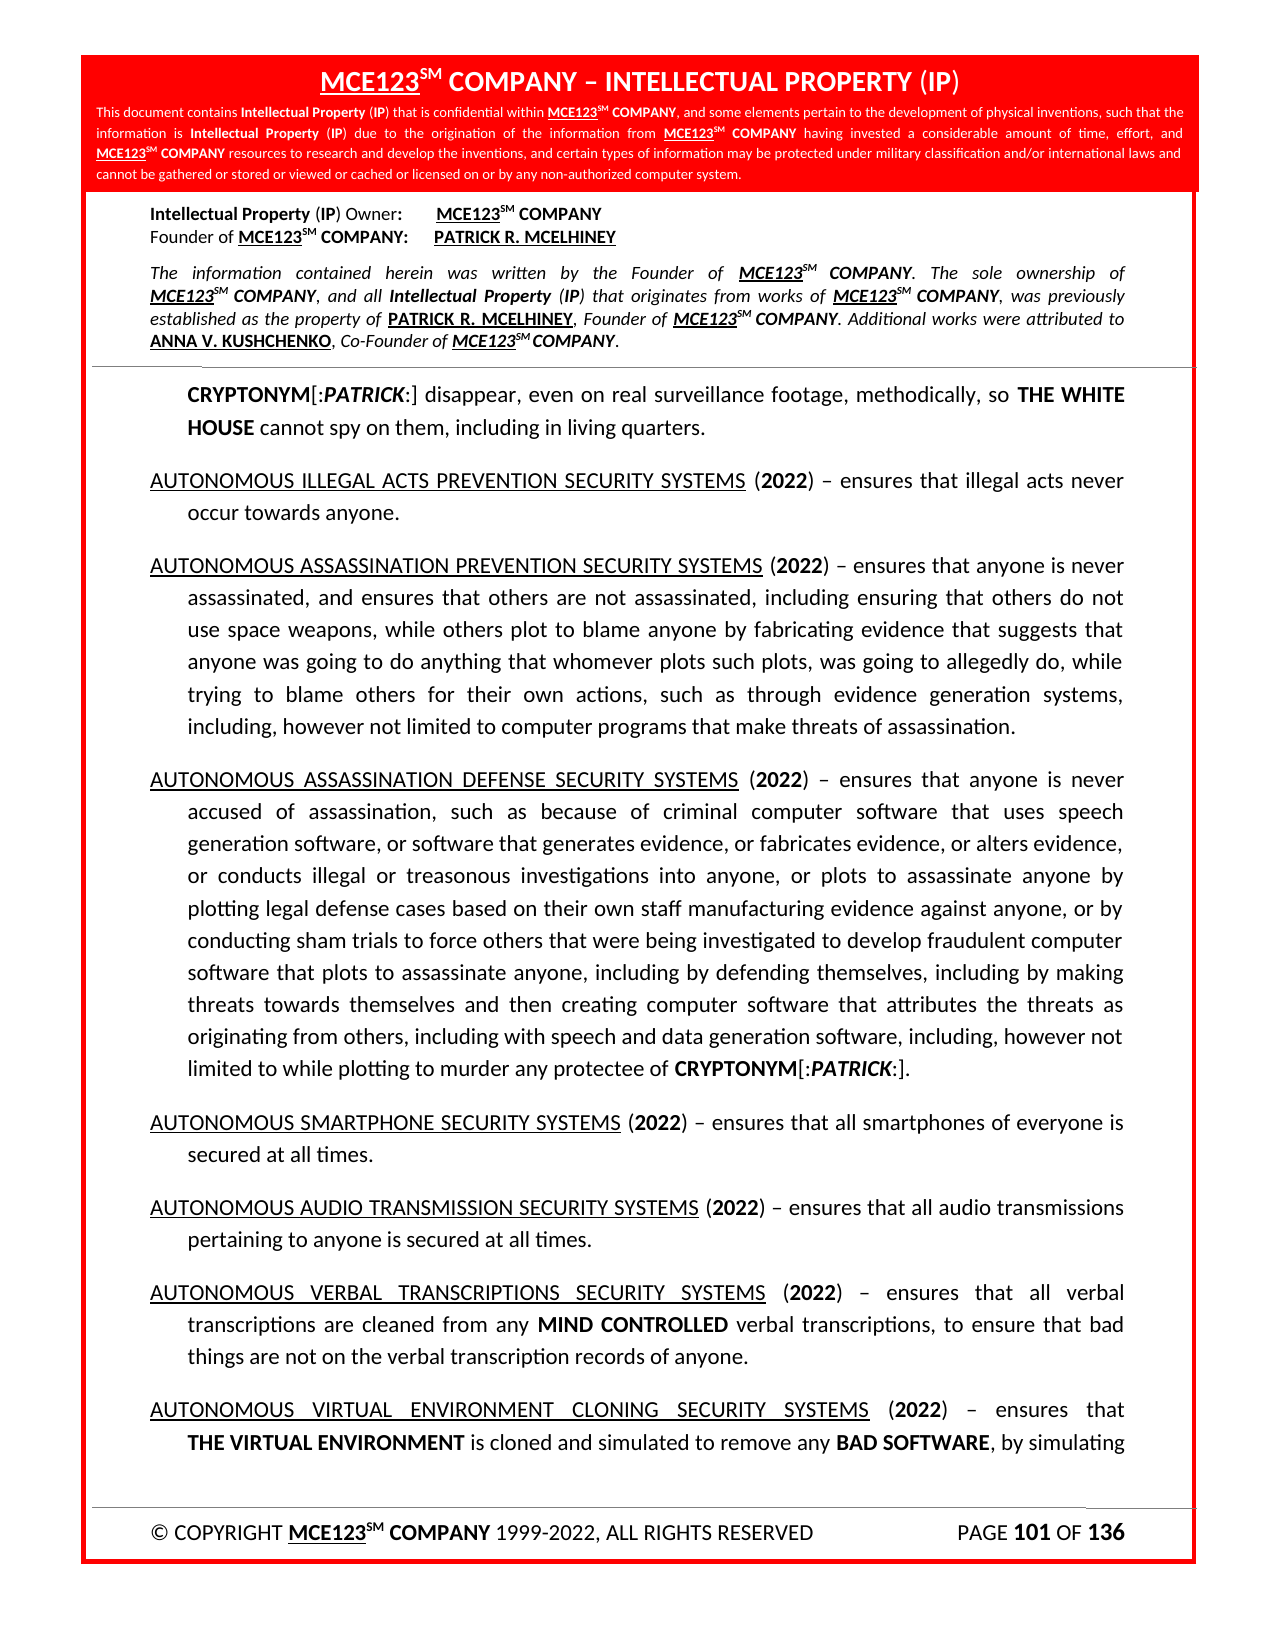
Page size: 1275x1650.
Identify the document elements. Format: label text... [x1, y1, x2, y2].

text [150, 1395, 1125, 1456]
text AUTONOMOUS ASSASSINATION PREVENTION SECURITY SYSTEMS (2022) – ensures that anyone is never assassinated, and ensures that others are not assassinated, including ensuring that others do not use space weapons, while others plot to blame anyone by fabricating evidence that suggests that anyone was going to do anything that whomever plots such plots, was going to allegedly do, while trying to blame others for their own actions, such as through evidence generation systems, including, however not limited to computer programs that make threats of assassination. [150, 551, 1125, 740]
text AUTONOMOUS VERBAL TRANSCRIPTIONS SECURITY SYSTEMS (2022) – ensures that all verbal transcriptions are cleaned from any MIND CONTROLLED verbal transcriptions, to ensure that bad things are not on the verbal transcription records of anyone. [150, 1278, 1125, 1370]
text AUTONOMOUS SMARTPHONE SECURITY SYSTEMS (2022) – ensures that all smartphones of everyone is secured at all times. [150, 1108, 1125, 1168]
text AUTONOMOUS ILLEGAL ACTS PREVENTION SECURITY SYSTEMS (2022) – ensures that illegal acts never occur towards anyone. [150, 466, 1125, 526]
text AUTONOMOUS AUDIO TRANSMISSION SECURITY SYSTEMS (2022) – ensures that all audio transmissions pertaining to anyone is secured at all times. [150, 1193, 1125, 1253]
text AUTONOMOUS ASSASSINATION DEFENSE SECURITY SYSTEMS (2022) – ensures that anyone is never accused of assassination, such as because of criminal computer software that uses speech generation software, or software that generates evidence, or fabricates evidence, or alters evidence, or conducts illegal or treasonous investigations into anyone, or plots to assassinate anyone by plotting legal defense cases based on their own staff manufacturing evidence against anyone, or by conducting sham trials to force others that were being investigated to develop fraudulent computer software that plots to assassinate anyone, including by defending themselves, including by making threats towards themselves and then creating computer software that attributes the threats as originating from others, including with speech and data generation software, including, however not limited to while plotting to murder any protectee of CRYPTONYM[:PATRICK:]. [150, 765, 1125, 1083]
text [150, 381, 1125, 441]
